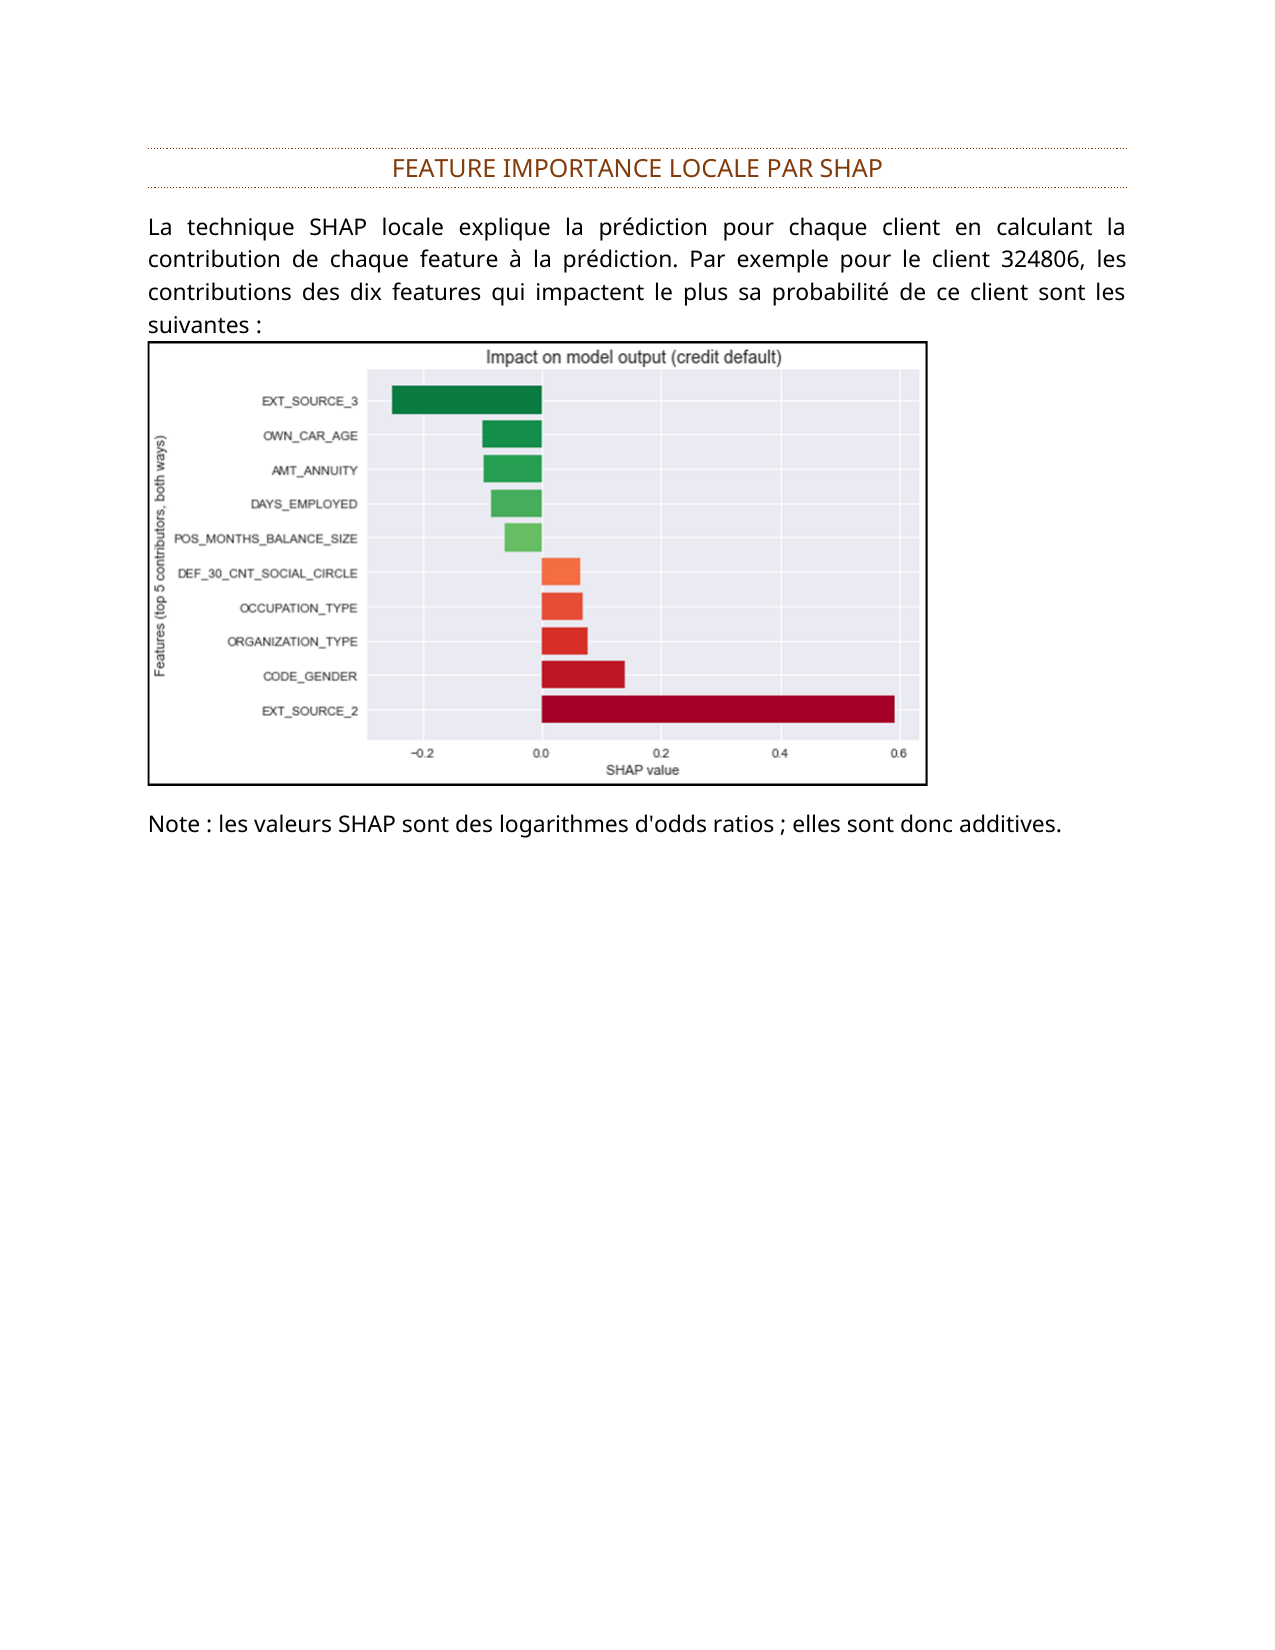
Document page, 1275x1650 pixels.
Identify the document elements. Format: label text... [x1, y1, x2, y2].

picture [147, 341, 928, 786]
subtitle Feature importance locale par SHAP [148, 148, 1127, 188]
text Note : les valeurs SHAP sont des logarithmes d'odds ratios ; elles sont donc additives. [148, 808, 1127, 839]
